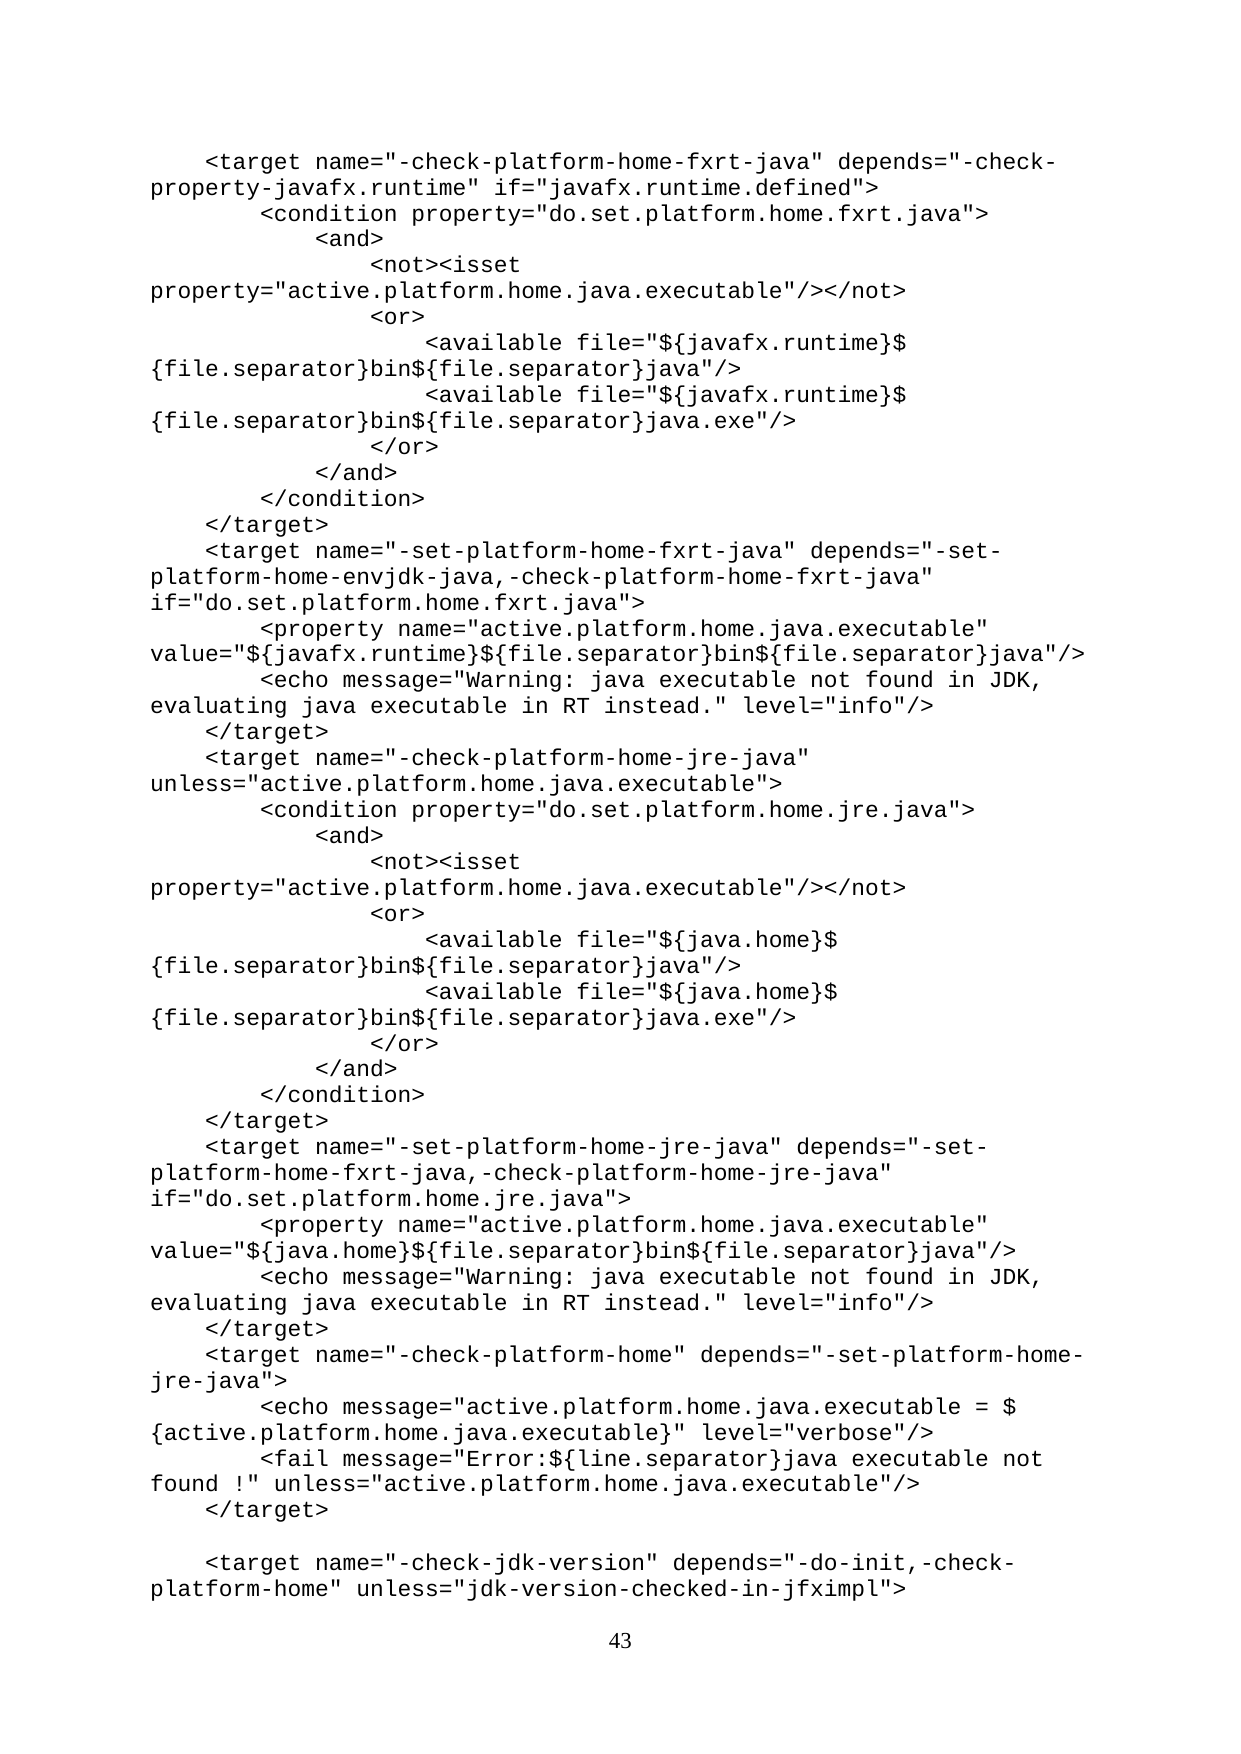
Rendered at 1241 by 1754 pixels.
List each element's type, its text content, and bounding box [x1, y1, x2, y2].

text </target> [150, 1499, 1090, 1525]
text <property name="active.platform.home.java.executable" value="${java.home}${file.separator}bin${file.separator}java"/> [150, 1213, 1090, 1265]
text <and> [150, 824, 1090, 850]
text </target> [150, 1110, 1090, 1136]
text <echo message="Warning: java executable not found in JDK, evaluating java executable in RT instead." level="info"/> [150, 669, 1090, 721]
text </target> [150, 1317, 1090, 1343]
text <available file="${java.home}${file.separator}bin${file.separator}java"/> [150, 928, 1090, 980]
text <target name="-check-platform-home" depends="-set-platform-home-jre-java"> [150, 1343, 1090, 1395]
text <target name="-check-platform-home-fxrt-java" depends="-check-property-javafx.runtime" if="javafx.runtime.defined"> [150, 150, 1090, 202]
text </condition> [150, 1084, 1090, 1110]
text <target name="-set-platform-home-fxrt-java" depends="-set-platform-home-envjdk-java,-check-platform-home-fxrt-java" if="do.set.platform.home.fxrt.java"> [150, 539, 1090, 617]
text <available file="${javafx.runtime}${file.separator}bin${file.separator}java"/> [150, 332, 1090, 383]
text </condition> [150, 487, 1090, 513]
text <or> [150, 306, 1090, 332]
text <condition property="do.set.platform.home.jre.java"> [150, 798, 1090, 824]
text <fail message="Error:${line.separator}java executable not found !" unless="active.platform.home.java.executable"/> [150, 1447, 1090, 1499]
text <target name="-set-platform-home-jre-java" depends="-set-platform-home-fxrt-java,-check-platform-home-jre-java" if="do.set.platform.home.jre.java"> [150, 1136, 1090, 1213]
text <property name="active.platform.home.java.executable" value="${javafx.runtime}${file.separator}bin${file.separator}java"/> [150, 617, 1090, 669]
text <not><isset property="active.platform.home.java.executable"/></not> [150, 850, 1090, 902]
text </target> [150, 513, 1090, 539]
text </target> [150, 721, 1090, 747]
text <condition property="do.set.platform.home.fxrt.java"> [150, 202, 1090, 228]
text </and> [150, 1058, 1090, 1084]
text <echo message="active.platform.home.java.executable = ${active.platform.home.java.executable}" level="verbose"/> [150, 1395, 1090, 1447]
text <target name="-check-jdk-version" depends="-do-init,-check-platform-home" unless="jdk-version-checked-in-jfximpl"> [150, 1551, 1090, 1603]
text <target name="-check-platform-home-jre-java" unless="active.platform.home.java.executable"> [150, 747, 1090, 798]
text <not><isset property="active.platform.home.java.executable"/></not> [150, 254, 1090, 306]
text </and> [150, 461, 1090, 487]
text </or> [150, 435, 1090, 461]
text <echo message="Warning: java executable not found in JDK, evaluating java executable in RT instead." level="info"/> [150, 1265, 1090, 1317]
text <or> [150, 902, 1090, 928]
text <available file="${javafx.runtime}${file.separator}bin${file.separator}java.exe"/> [150, 383, 1090, 435]
text <and> [150, 228, 1090, 254]
text </or> [150, 1032, 1090, 1058]
text <available file="${java.home}${file.separator}bin${file.separator}java.exe"/> [150, 980, 1090, 1032]
